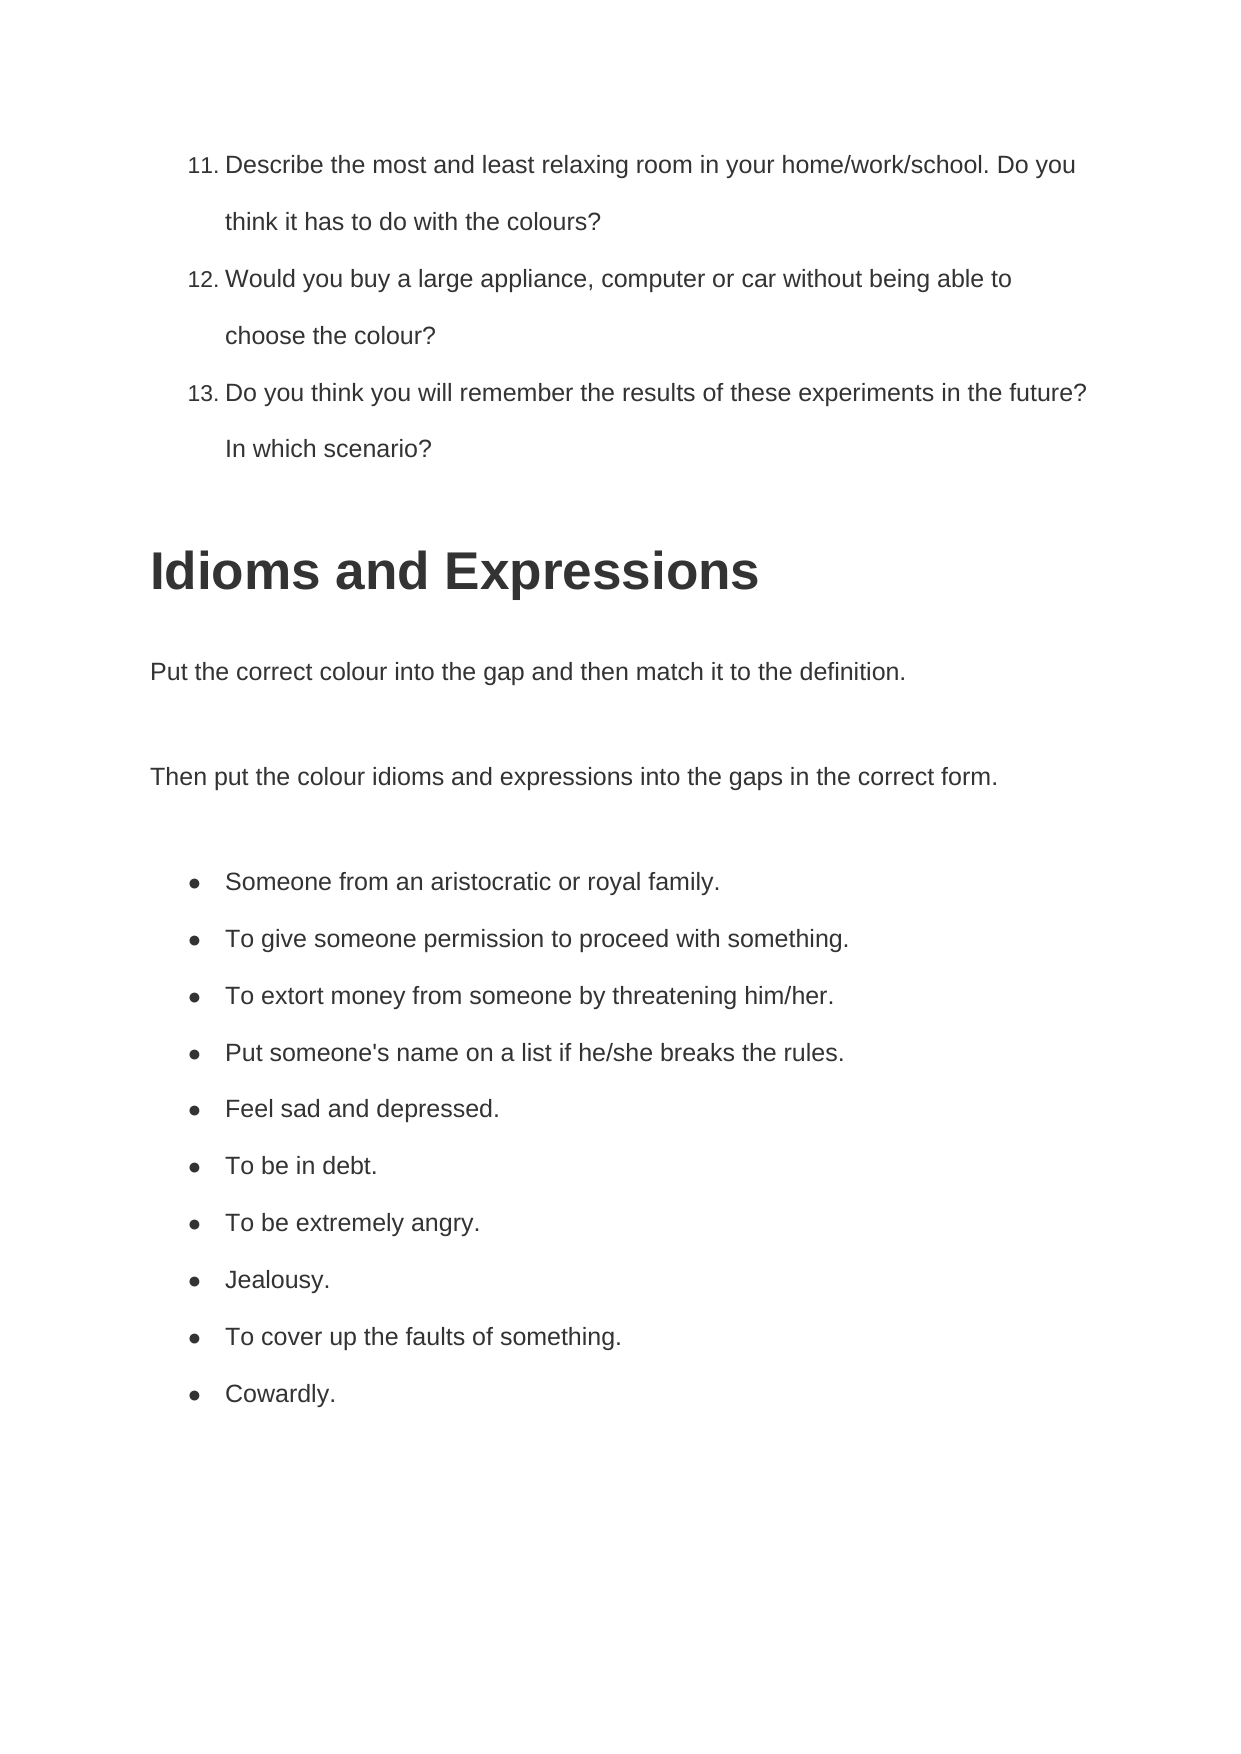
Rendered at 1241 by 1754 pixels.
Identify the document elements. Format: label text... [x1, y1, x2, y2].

list To cover up the faults of something. [187, 1322, 1090, 1351]
list To extort money from someone by threatening him/her. [187, 981, 1090, 1009]
list Put someone's name on a list if he/she breaks the rules. [187, 1038, 1090, 1066]
list To be in debt. [187, 1151, 1090, 1180]
list Jealousy. [187, 1265, 1090, 1294]
list Cowardly. [187, 1379, 1090, 1408]
list To be extremely angry. [187, 1208, 1090, 1237]
text Put the correct colour into the gap and then match it to the definition. [150, 657, 1090, 686]
text Idioms and Expressions [150, 539, 1090, 600]
list Someone from an aristocratic or royal family. [187, 867, 1090, 896]
text Then put the colour idioms and expressions into the gaps in the correct form. [150, 762, 1090, 791]
list Feel sad and depressed. [187, 1094, 1090, 1123]
list To give someone permission to proceed with something. [187, 924, 1090, 953]
list Would you buy a large appliance, computer or car without being able to choose the colour? [187, 264, 1090, 349]
list Describe the most and least relaxing room in your home/work/school. Do you think it has to do with the colours? [187, 150, 1090, 236]
list Do you think you will remember the results of these experiments in the future? In which scenario? [187, 377, 1090, 463]
